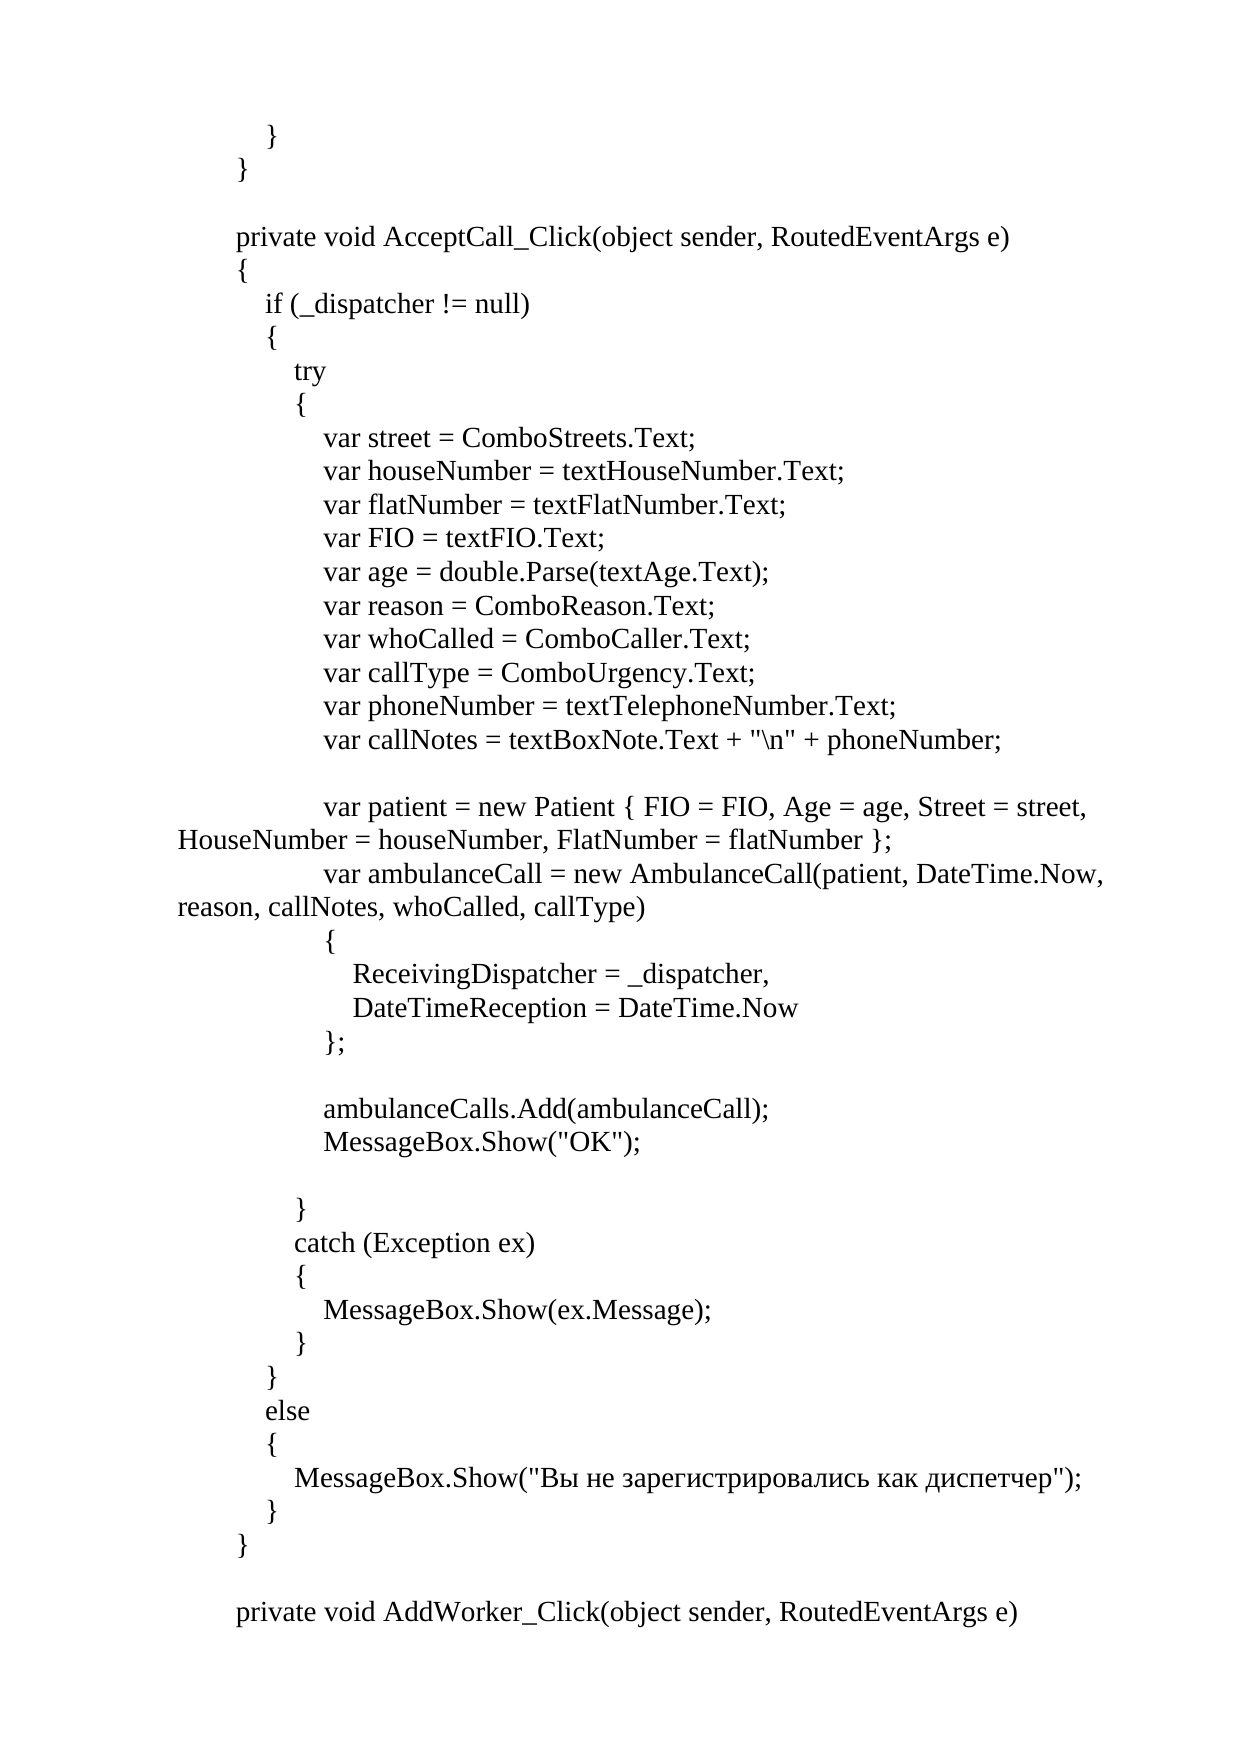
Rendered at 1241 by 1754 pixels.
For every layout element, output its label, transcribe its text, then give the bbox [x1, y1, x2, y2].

text { [177, 923, 1181, 957]
text MessageBox.Show("OK"); [177, 1124, 1181, 1158]
text } [177, 1191, 1181, 1225]
text private void AddWorker_Click(object sender, RoutedEventArgs e) [177, 1594, 1181, 1627]
text var ambulanceCall = new AmbulanceCall(patient, DateTime.Now, reason, callNotes, whoCalled, callType) [177, 856, 1181, 923]
text var street = ComboStreets.Text; [177, 420, 1181, 453]
text { [177, 252, 1181, 286]
text var houseNumber = textHouseNumber.Text; [177, 453, 1181, 487]
text ambulanceCalls.Add(ambulanceCall); [177, 1091, 1181, 1124]
text { [177, 319, 1181, 353]
text catch (Exception ex) [177, 1225, 1181, 1258]
text }; [177, 1024, 1181, 1057]
text DateTimeReception = DateTime.Now [177, 990, 1181, 1024]
text } [177, 118, 1181, 152]
text if (_dispatcher != null) [177, 286, 1181, 319]
text ReceivingDispatcher = _dispatcher, [177, 957, 1181, 990]
text private void AcceptCall_Click(object sender, RoutedEventArgs e) [177, 219, 1181, 252]
text MessageBox.Show("Вы не зарегистрировались как диспетчер"); [177, 1460, 1181, 1493]
text var age = double.Parse(textAge.Text); [177, 554, 1181, 588]
text MessageBox.Show(ex.Message); [177, 1292, 1181, 1326]
text } [177, 1359, 1181, 1393]
text var whoCalled = ComboCaller.Text; [177, 621, 1181, 655]
text } [177, 1527, 1181, 1560]
text } [177, 1493, 1181, 1527]
text { [177, 1258, 1181, 1292]
text try [177, 353, 1181, 386]
text var patient = new Patient { FIO = FIO, Age = age, Street = street, HouseNumber = houseNumber, FlatNumber = flatNumber }; [177, 789, 1181, 856]
text var flatNumber = textFlatNumber.Text; [177, 487, 1181, 521]
text var callType = ComboUrgency.Text; [177, 655, 1181, 688]
text var FIO = textFIO.Text; [177, 521, 1181, 554]
text else [177, 1393, 1181, 1426]
text } [177, 152, 1181, 185]
text } [177, 1326, 1181, 1359]
text { [177, 386, 1181, 420]
text var phoneNumber = textTelephoneNumber.Text; [177, 688, 1181, 722]
text { [177, 1426, 1181, 1460]
text var reason = ComboReason.Text; [177, 588, 1181, 621]
text var callNotes = textBoxNote.Text + "\n" + phoneNumber; [177, 722, 1181, 755]
